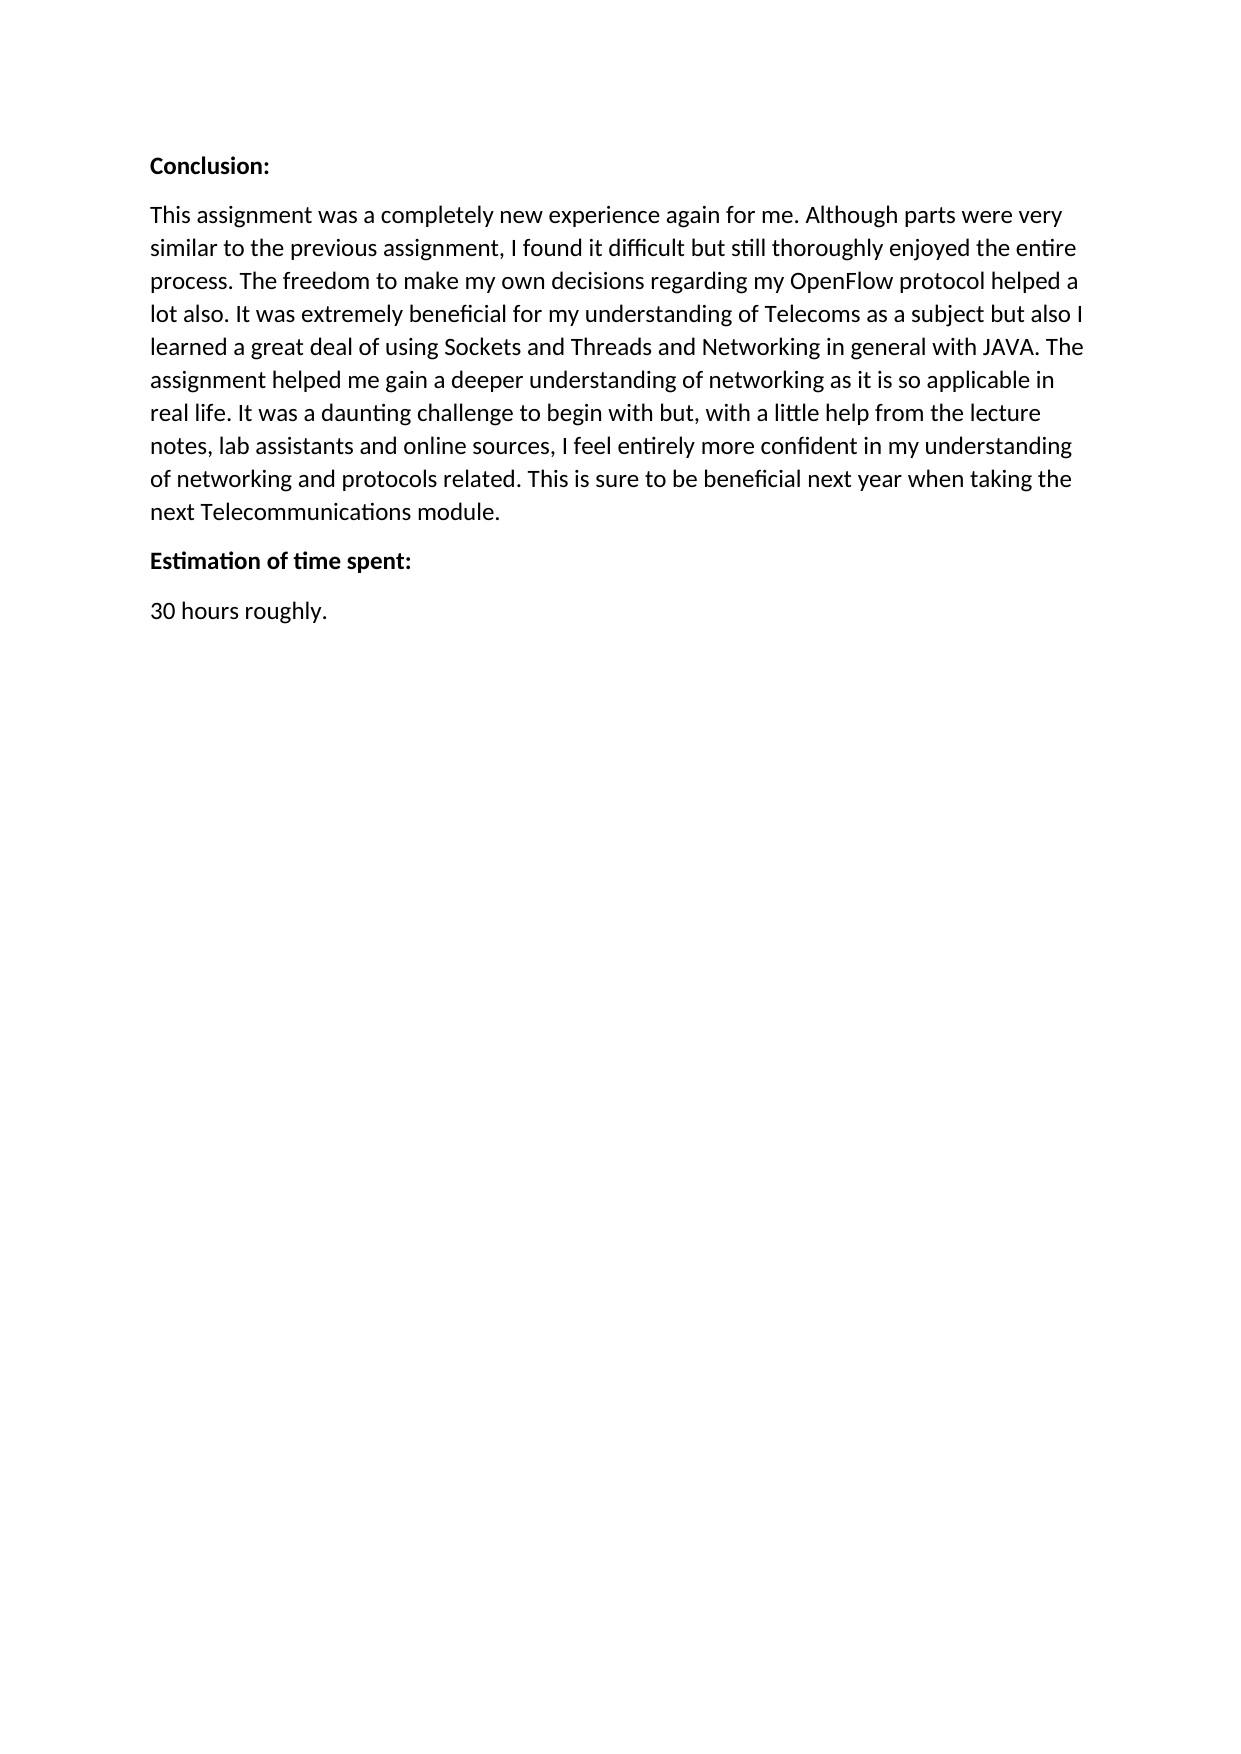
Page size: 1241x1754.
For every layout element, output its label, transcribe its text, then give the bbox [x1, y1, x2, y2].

text This assignment was a completely new experience again for me. Although parts were very similar to the previous assignment, I found it difficult but still thoroughly enjoyed the entire process. The freedom to make my own decisions regarding my OpenFlow protocol helped a lot also. It was extremely beneficial for my understanding of Telecoms as a subject but also I learned a great deal of using Sockets and Threads and Networking in general with JAVA. The assignment helped me gain a deeper understanding of networking as it is so applicable in real life. It was a daunting challenge to begin with but, with a little help from the lecture notes, lab assistants and online sources, I feel entirely more confident in my understanding of networking and protocols related. This is sure to be beneficial next year when taking the next Telecommunications module. [150, 199, 1090, 526]
text Estimation of time spent: [150, 545, 1090, 576]
text Conclusion: [150, 150, 1090, 181]
text 30 hours roughly. [150, 595, 1090, 626]
